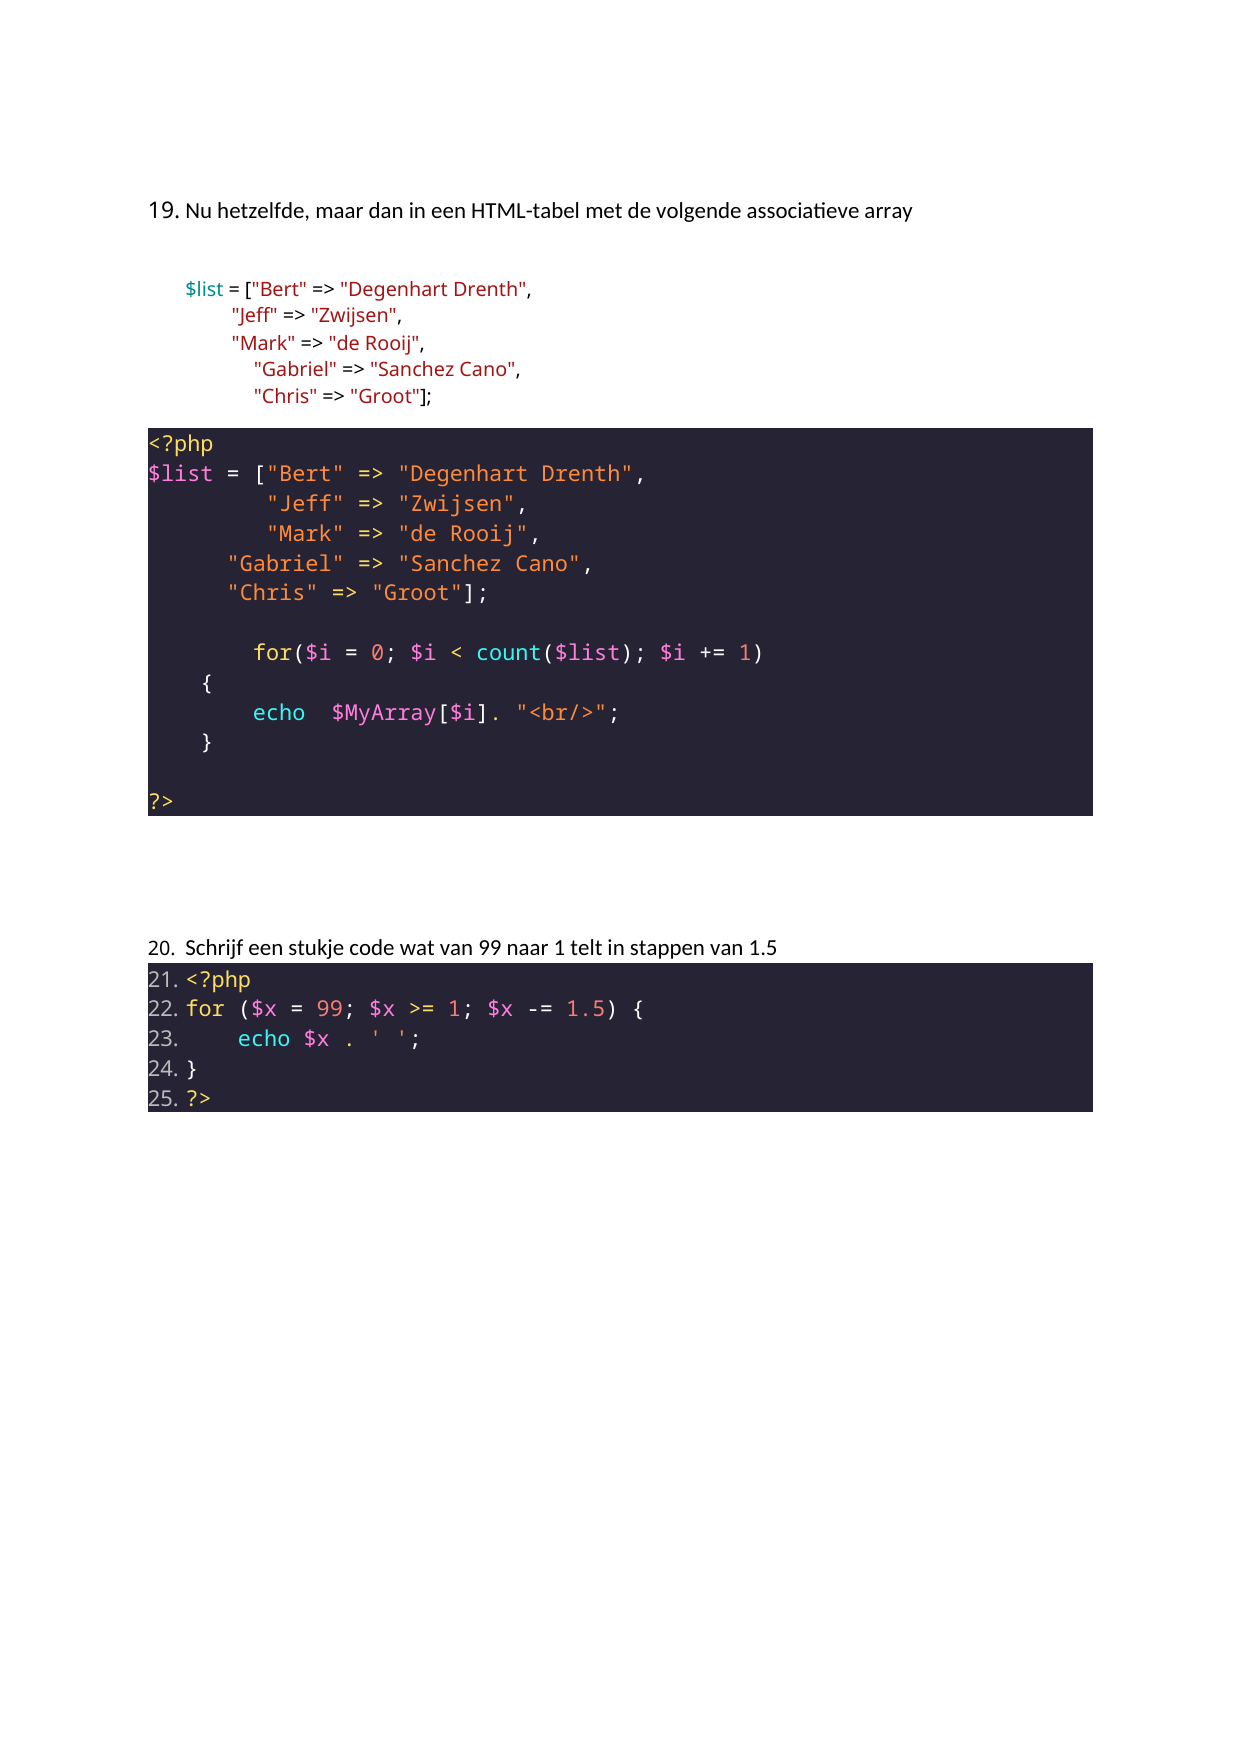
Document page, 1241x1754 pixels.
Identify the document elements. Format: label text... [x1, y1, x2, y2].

text { [148, 667, 1093, 697]
text $list = ["Bert" => "Degenhart Drenth", [148, 458, 1093, 488]
list ?> [148, 1083, 1093, 1112]
list "Chris" => "Groot"]; [223, 383, 1093, 410]
list Schrijf een stukje code wat van 99 naar 1 telt in stappen van 1.5 [148, 933, 1093, 961]
text } [148, 726, 1093, 756]
list Nu hetzelfde, maar dan in een HTML-tabel met de volgende associatieve array [148, 194, 1093, 256]
text "Mark" => "de Rooij", [185, 329, 1093, 356]
list <?php [148, 963, 1093, 993]
text "Jeff" => "Zwijsen", [148, 488, 1093, 518]
text for($i = 0; $i < count($list); $i += 1) [148, 637, 1093, 667]
text "Jeff" => "Zwijsen", [185, 302, 1093, 329]
text ?> [148, 786, 1093, 816]
list } [148, 1053, 1093, 1083]
text echo $MyArray[$i]. "<br/>"; [148, 697, 1093, 726]
list echo $x . ' '; [148, 1023, 1093, 1053]
text "Chris" => "Groot"]; [148, 577, 1093, 607]
text "Mark" => "de Rooij", [148, 518, 1093, 548]
text <?php [148, 428, 1093, 458]
list for ($x = 99; $x >= 1; $x -= 1.5) { [148, 993, 1093, 1023]
text $list = ["Bert" => "Degenhart Drenth", [185, 275, 1093, 302]
list "Gabriel" => "Sanchez Cano", [223, 356, 1093, 383]
text "Gabriel" => "Sanchez Cano", [148, 548, 1093, 577]
